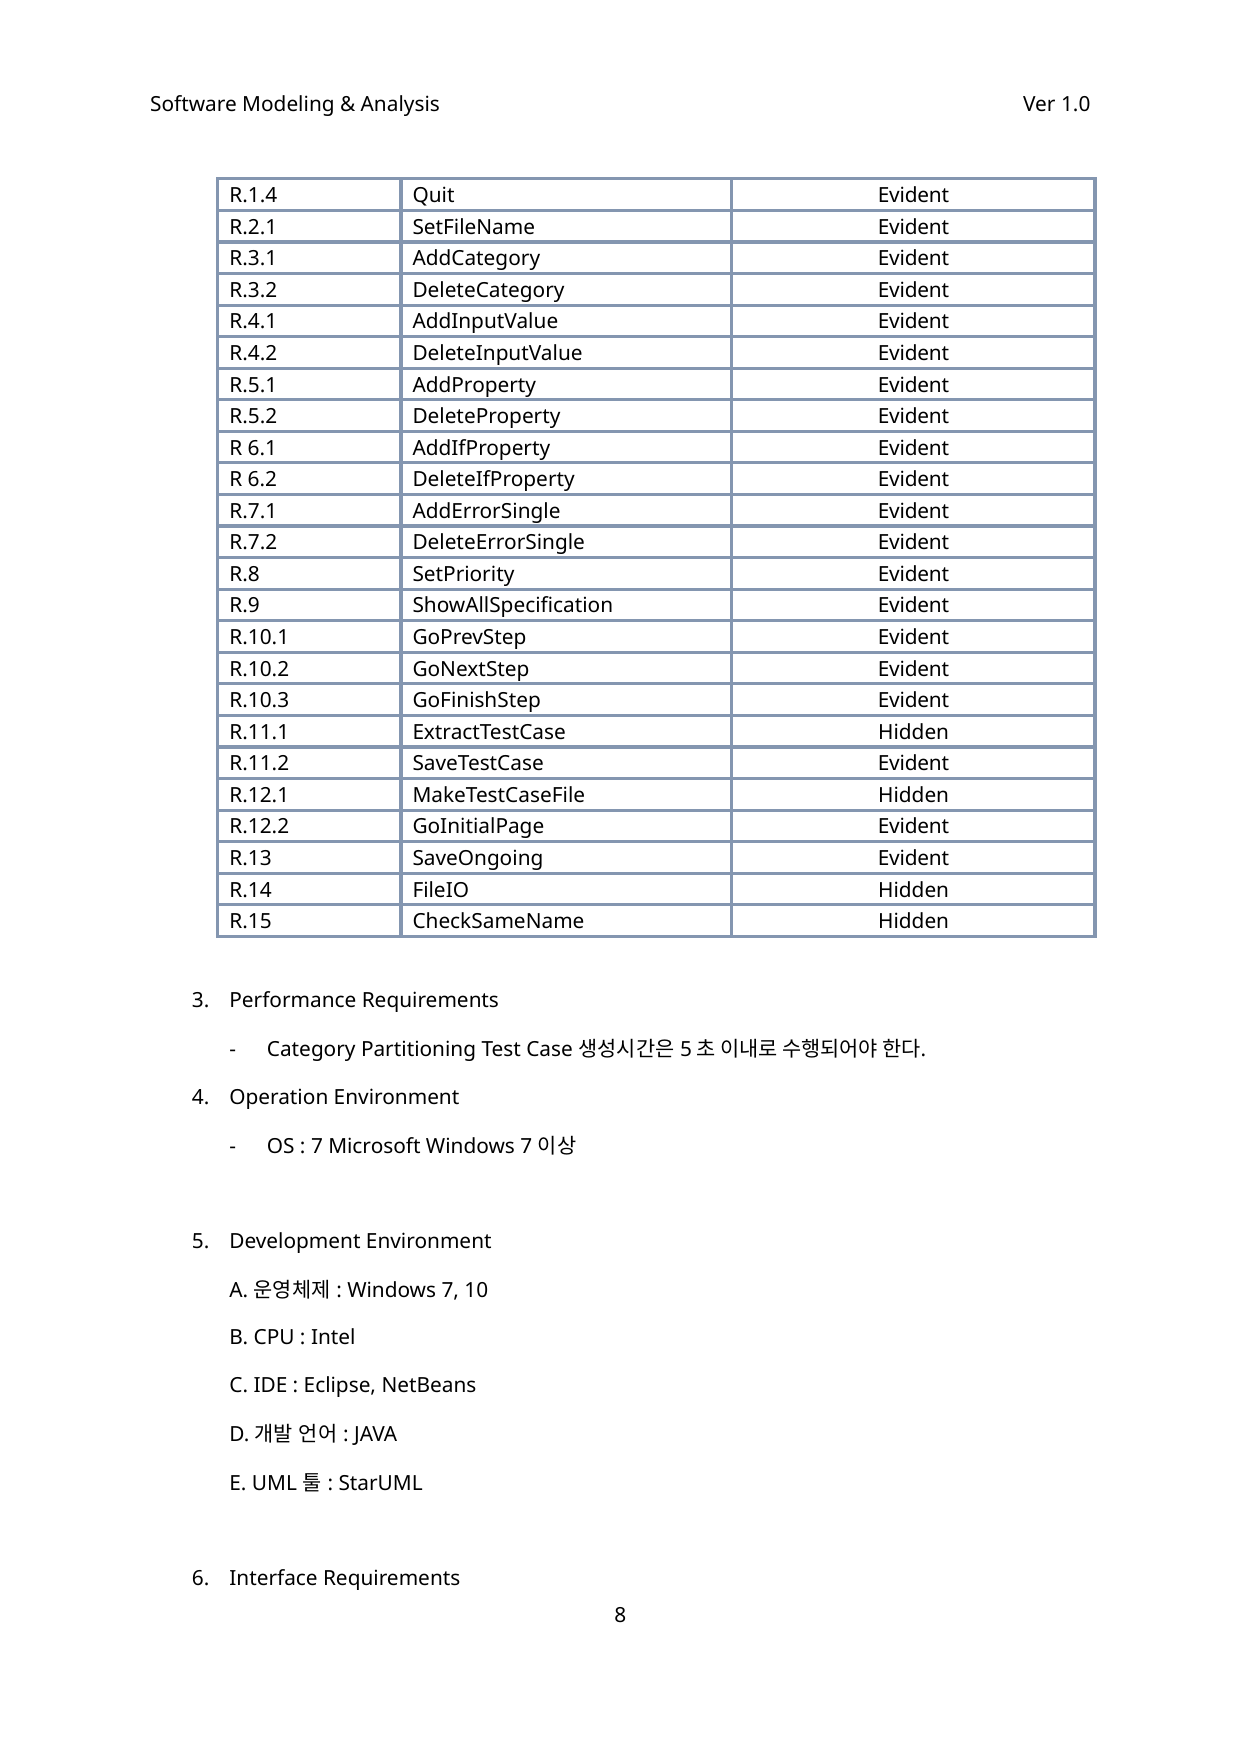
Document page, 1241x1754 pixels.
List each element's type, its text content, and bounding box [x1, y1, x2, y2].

table_cell R.13 [219, 843, 399, 872]
table_cell R 6.2 [219, 464, 399, 493]
table_cell R.11.2 [219, 749, 399, 777]
table_cell Evident [733, 244, 1093, 272]
table_cell Evident [733, 685, 1093, 714]
list D. 개발 언어 : JAVA [229, 1417, 1090, 1447]
table_cell SetPriority [403, 559, 730, 587]
table_cell R.3.2 [219, 275, 399, 303]
list Development Environment [192, 1226, 1090, 1254]
list Operation Environment [192, 1082, 1090, 1110]
table_cell Evident [733, 654, 1093, 682]
table_cell R.2.1 [219, 212, 399, 240]
table_cell Evident [733, 401, 1093, 430]
table_cell FileIO [403, 875, 730, 903]
table_cell R.12.2 [219, 812, 399, 840]
table_cell DeleteCategory [403, 275, 730, 303]
table_cell R.10.1 [219, 622, 399, 651]
table_cell Hidden [733, 780, 1093, 808]
table_cell Evident [733, 843, 1093, 872]
table_cell Evident [733, 464, 1093, 493]
table_cell Evident [733, 591, 1093, 619]
table_cell CheckSameName [403, 906, 730, 935]
table_cell R.12.1 [219, 780, 399, 808]
table_cell R.7.1 [219, 496, 399, 524]
table_cell R.8 [219, 559, 399, 587]
table_cell AddErrorSingle [403, 496, 730, 524]
table_cell DeleteIfProperty [403, 464, 730, 493]
table_cell Evident [733, 338, 1093, 367]
table_cell Evident [733, 275, 1093, 303]
table_cell AddProperty [403, 370, 730, 398]
table_cell R 6.1 [219, 433, 399, 461]
list Interface Requirements [192, 1563, 1090, 1591]
table_cell R.9 [219, 591, 399, 619]
table_cell R.15 [219, 906, 399, 935]
table_cell R.10.2 [219, 654, 399, 682]
table_cell Evident [733, 528, 1093, 556]
list E. UML 툴 : StarUML [229, 1466, 1090, 1497]
table_cell R.3.1 [219, 244, 399, 272]
list OS : 7 Microsoft Windows 7 이상 [229, 1129, 1090, 1159]
table_cell ShowAllSpecification [403, 591, 730, 619]
list Performance Requirements [192, 985, 1090, 1013]
table_cell R.5.1 [219, 370, 399, 398]
list A. 운영체제 : Windows 7, 10 [229, 1273, 1090, 1303]
table_cell Evident [733, 307, 1093, 335]
table_cell GoFinishStep [403, 685, 730, 714]
table_cell R.10.3 [219, 685, 399, 714]
table_cell R.5.2 [219, 401, 399, 430]
table_cell Quit [403, 180, 730, 209]
table_cell ExtractTestCase [403, 717, 730, 745]
table_cell MakeTestCaseFile [403, 780, 730, 808]
table_cell R.11.1 [219, 717, 399, 745]
table_cell DeleteErrorSingle [403, 528, 730, 556]
table_cell R.4.2 [219, 338, 399, 367]
list B. CPU : Intel [229, 1322, 1090, 1351]
table_cell Evident [733, 559, 1093, 587]
list C. IDE : Eclipse, NetBeans [229, 1370, 1090, 1398]
table_cell DeleteProperty [403, 401, 730, 430]
table_cell GoPrevStep [403, 622, 730, 651]
table_cell Evident [733, 749, 1093, 777]
table_cell Hidden [733, 906, 1093, 935]
table_cell SetFileName [403, 212, 730, 240]
table_cell R.1.4 [219, 180, 399, 209]
table_cell DeleteInputValue [403, 338, 730, 367]
table_cell Evident [733, 433, 1093, 461]
table_cell R.7.2 [219, 528, 399, 556]
table_cell GoInitialPage [403, 812, 730, 840]
table_cell AddIfProperty [403, 433, 730, 461]
table_cell Hidden [733, 717, 1093, 745]
table_cell Hidden [733, 875, 1093, 903]
table_cell Evident [733, 212, 1093, 240]
table_cell R.4.1 [219, 307, 399, 335]
table_cell SaveOngoing [403, 843, 730, 872]
table_cell Evident [733, 180, 1093, 209]
table_cell Evident [733, 496, 1093, 524]
table_cell SaveTestCase [403, 749, 730, 777]
list Category Partitioning Test Case 생성시간은 5초 이내로 수행되어야 한다. [229, 1032, 1090, 1063]
table_cell R.14 [219, 875, 399, 903]
table_cell Evident [733, 370, 1093, 398]
table_cell Evident [733, 622, 1093, 651]
table_cell AddInputValue [403, 307, 730, 335]
table_cell AddCategory [403, 244, 730, 272]
table_cell Evident [733, 812, 1093, 840]
table_cell GoNextStep [403, 654, 730, 682]
